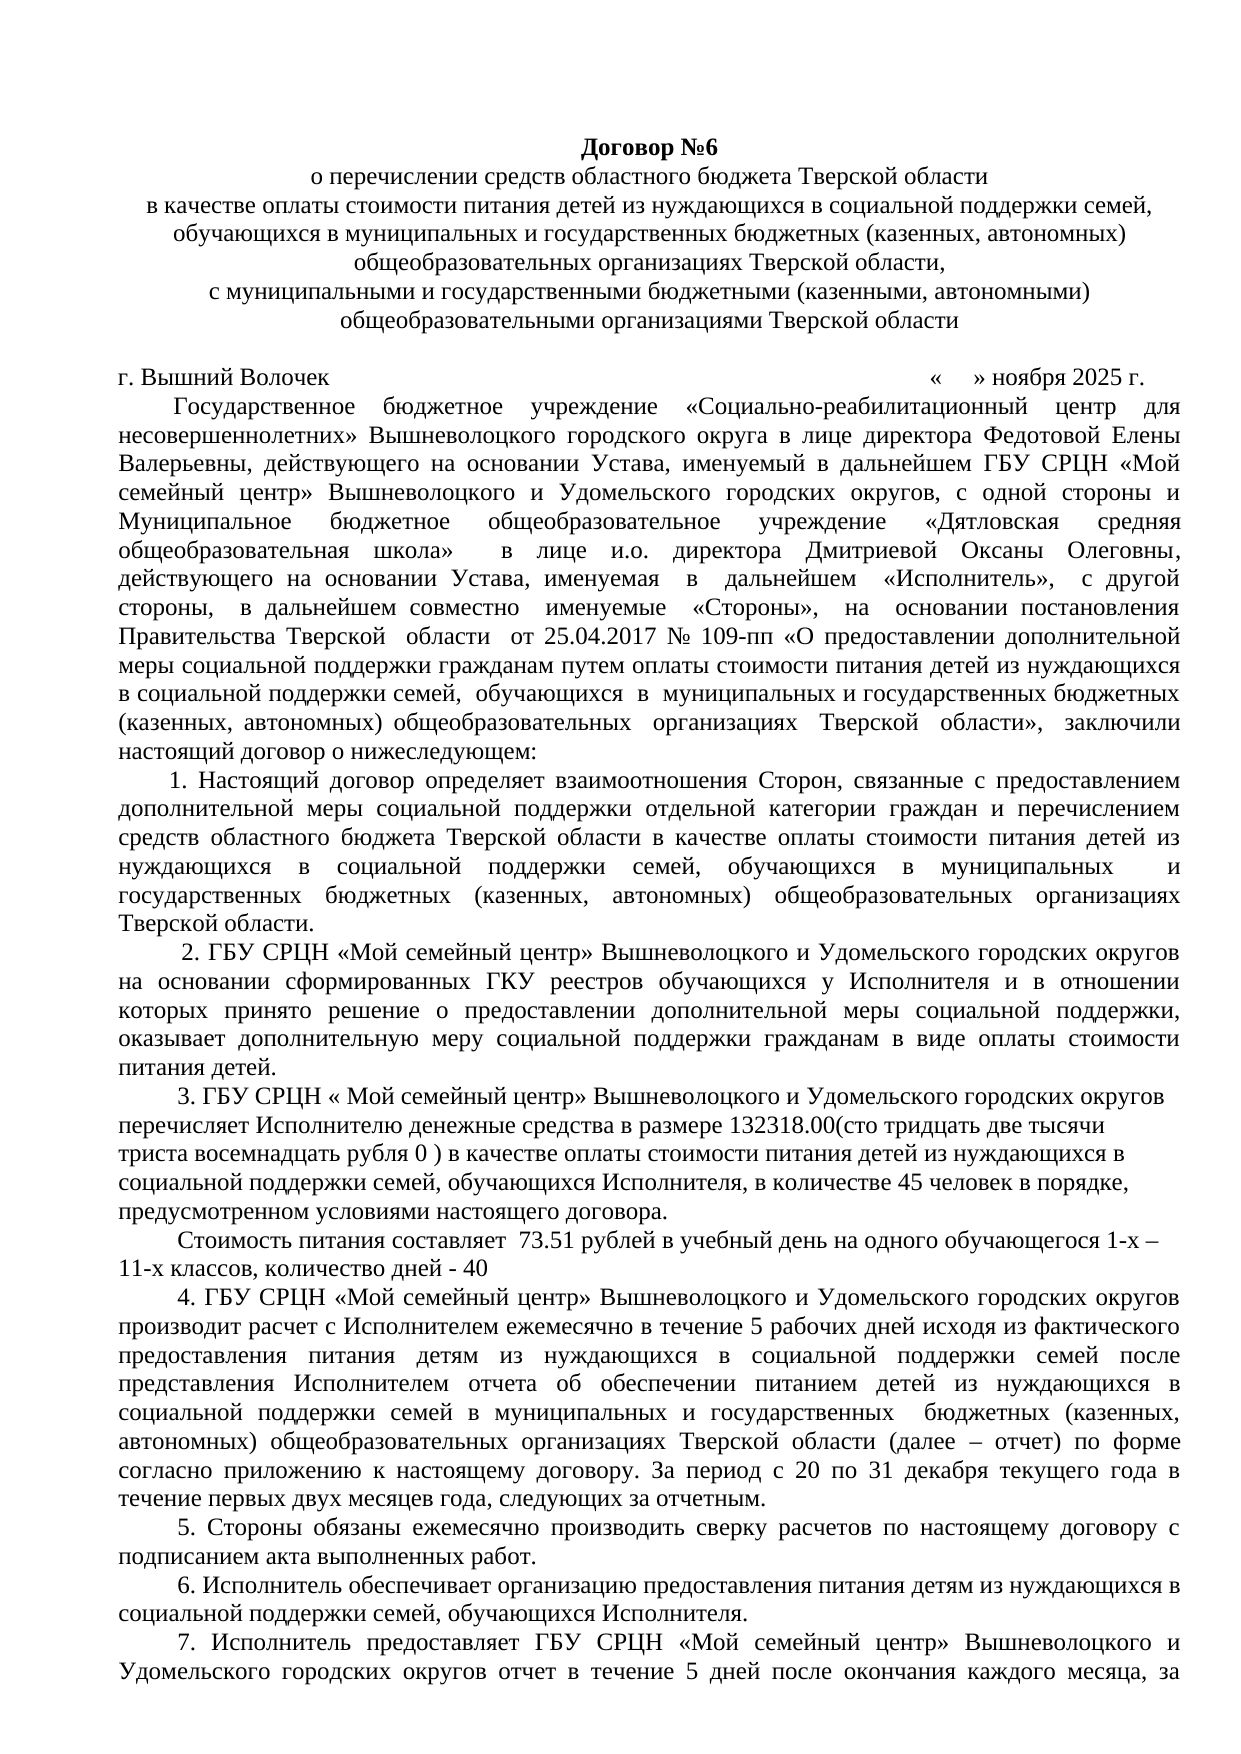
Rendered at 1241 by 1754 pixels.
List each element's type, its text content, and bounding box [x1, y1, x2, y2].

text 1. Настоящий договор определяет взаимоотношения Сторон, связанные с предоставлением дополнительной меры социальной поддержки отдельной категории граждан и перечислением средств областного бюджета Тверской области в качестве оплаты стоимости питания детей из нуждающихся в социальной поддержки семей, обучающихся в муниципальных и государственных бюджетных (казенных, автономных) общеобразовательных организациях Тверской области. [118, 765, 1181, 937]
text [118, 1627, 1181, 1685]
text о перечислении средств областного бюджета Тверской области [118, 161, 1181, 190]
text общеобразовательными организациями Тверской области [118, 305, 1181, 333]
text Договор №6 [118, 132, 1181, 161]
text 3. ГБУ СРЦН « Мой семейный центр» Вышневолоцкого и Удомельского городских округов перечисляет Исполнителю денежные средства в размере 132318.00(сто тридцать две тысячи триста восемнадцать рубля 0 ) в качестве оплаты стоимости питания детей из нуждающихся в социальной поддержки семей, обучающихся Исполнителя, в количестве 45 человек в порядке, предусмотренном условиями настоящего договора. [118, 1081, 1181, 1225]
text Стоимость питания составляет 73.51 рублей в учебный день на одного обучающегося 1-х – 11-х классов, количество дней - 40 [118, 1225, 1181, 1282]
text 4. ГБУ СРЦН «Мой семейный центр» Вышневолоцкого и Удомельского городских округов производит расчет с Исполнителем ежемесячно в течение 5 рабочих дней исходя из фактического предоставления питания детям из нуждающихся в социальной поддержки семей после представления Исполнителем отчета об обеспечении питанием детей из нуждающихся в социальной поддержки семей в муниципальных и государственных бюджетных (казенных, автономных) общеобразовательных организациях Тверской области (далее – отчет) по форме согласно приложению к настоящему договору. За период с 20 по 31 декабря текущего года в течение первых двух месяцев года, следующих за отчетным. [118, 1282, 1181, 1512]
text г. Вышний Волочек « » ноября 2025 г. [118, 362, 1181, 391]
text с муниципальными и государственными бюджетными (казенными, автономными) [118, 276, 1181, 305]
text 6. Исполнитель обеспечивает организацию предоставления питания детям из нуждающихся в социальной поддержки семей, обучающихся Исполнителя. [118, 1570, 1181, 1627]
text 2. ГБУ СРЦН «Мой семейный центр» Вышневолоцкого и Удомельского городских округов на основании сформированных ГКУ реестров обучающихся у Исполнителя и в отношении которых принято решение о предоставлении дополнительной меры социальной поддержки, оказывает дополнительную меру социальной поддержки гражданам в виде оплаты стоимости питания детей. [118, 937, 1181, 1081]
text общеобразовательных организациях Тверской области, [118, 247, 1181, 276]
text Государственное бюджетное учреждение «Социально-реабилитационный центр для несовершеннолетних» Вышневолоцкого городского округа в лице директора Федотовой Елены Валерьевны, действующего на основании Устава, именуемый в дальнейшем ГБУ СРЦН «Мой семейный центр» Вышневолоцкого и Удомельского городских округов, с одной стороны и Муниципальное бюджетное общеобразовательное учреждение «Дятловская средняя общеобразовательная школа» в лице и.о. директора Дмитриевой Оксаны Олеговны, действующего на основании Устава, именуемая в дальнейшем «Исполнитель», с другой стороны, в дальнейшем совместно именуемые «Стороны», на основании постановления Правительства Тверской области от 25.04.2017 № 109-пп «О предоставлении дополнительной меры социальной поддержки гражданам путем оплаты стоимости питания детей из нуждающихся в социальной поддержки семей, обучающихся в муниципальных и государственных бюджетных (казенных, автономных) общеобразовательных организациях Тверской области», заключили настоящий договор о нижеследующем: [118, 391, 1181, 765]
text 5. Стороны обязаны ежемесячно производить сверку расчетов по настоящему договору с подписанием акта выполненных работ. [118, 1512, 1181, 1570]
text в качестве оплаты стоимости питания детей из нуждающихся в социальной поддержки семей, обучающихся в муниципальных и государственных бюджетных (казенных, автономных) [118, 190, 1181, 247]
